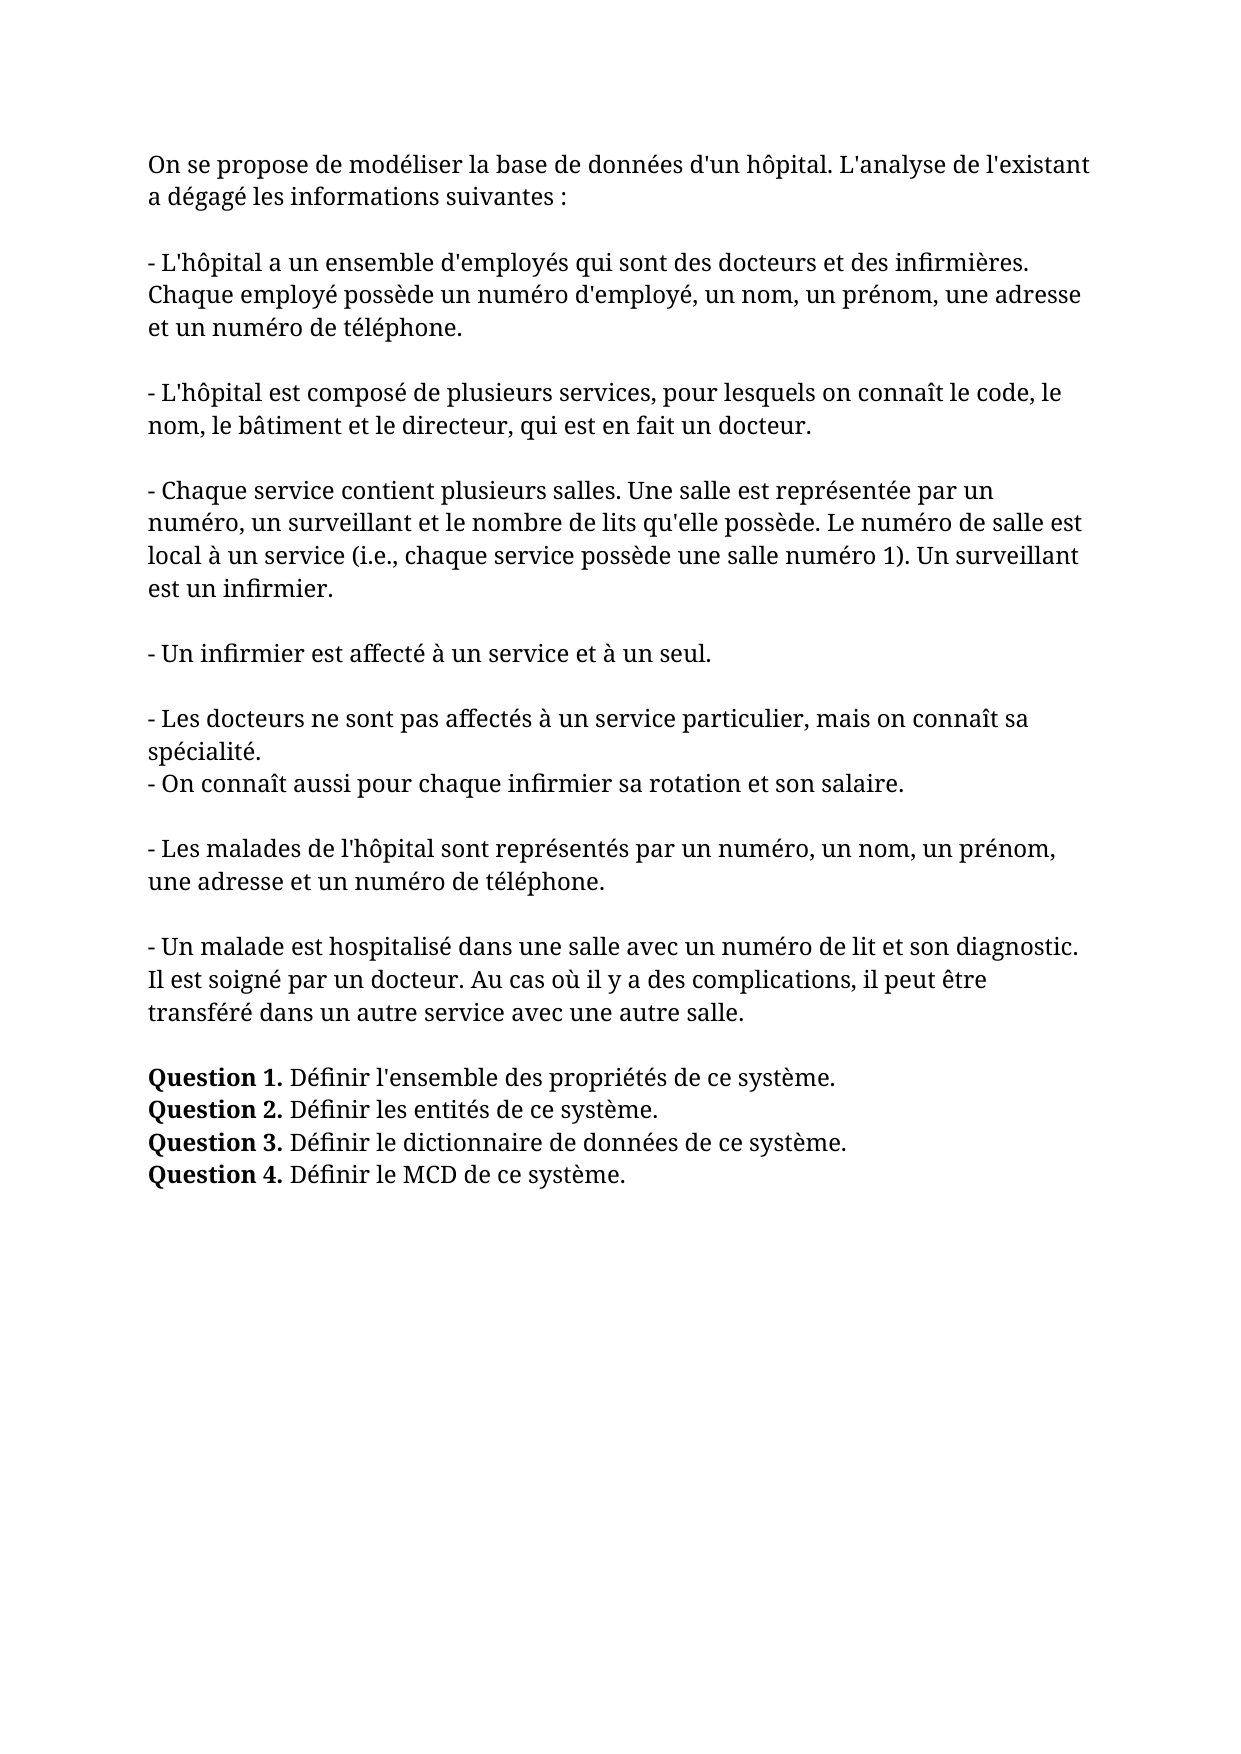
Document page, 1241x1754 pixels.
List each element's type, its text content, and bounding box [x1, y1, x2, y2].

text Question 4. Définir le MCD de ce système. [148, 1158, 1093, 1191]
text - Un infirmier est affecté à un service et à un seul. [148, 637, 1093, 669]
text - On connaît aussi pour chaque infirmier sa rotation et son salaire. [148, 767, 1093, 800]
text - Un malade est hospitalisé dans une salle avec un numéro de lit et son diagnostic. Il est soigné par un docteur. Au cas où il y a des complications, il peut être transféré dans un autre service avec une autre salle. [148, 930, 1093, 1028]
text - Les malades de l'hôpital sont représentés par un numéro, un nom, un prénom, une adresse et un numéro de téléphone. [148, 832, 1093, 897]
text On se propose de modéliser la base de données d'un hôpital. L'analyse de l'existant a dégagé les informations suivantes : [148, 148, 1093, 213]
text - Les docteurs ne sont pas affectés à un service particulier, mais on connaît sa spécialité. [148, 702, 1093, 767]
text - Chaque service contient plusieurs salles. Une salle est représentée par un numéro, un surveillant et le nombre de lits qu'elle possède. Le numéro de salle est local à un service (i.e., chaque service possède une salle numéro 1). Un surveillant est un infirmier. [148, 474, 1093, 604]
text - L'hôpital est composé de plusieurs services, pour lesquels on connaît le code, le nom, le bâtiment et le directeur, qui est en fait un docteur. [148, 376, 1093, 441]
text Question 1. Définir l'ensemble des propriétés de ce système. [148, 1061, 1093, 1093]
text Question 3. Définir le dictionnaire de données de ce système. [148, 1126, 1093, 1158]
text Question 2. Définir les entités de ce système. [148, 1093, 1093, 1126]
text - L'hôpital a un ensemble d'employés qui sont des docteurs et des infirmières. Chaque employé possède un numéro d'employé, un nom, un prénom, une adresse et un numéro de téléphone. [148, 245, 1093, 343]
